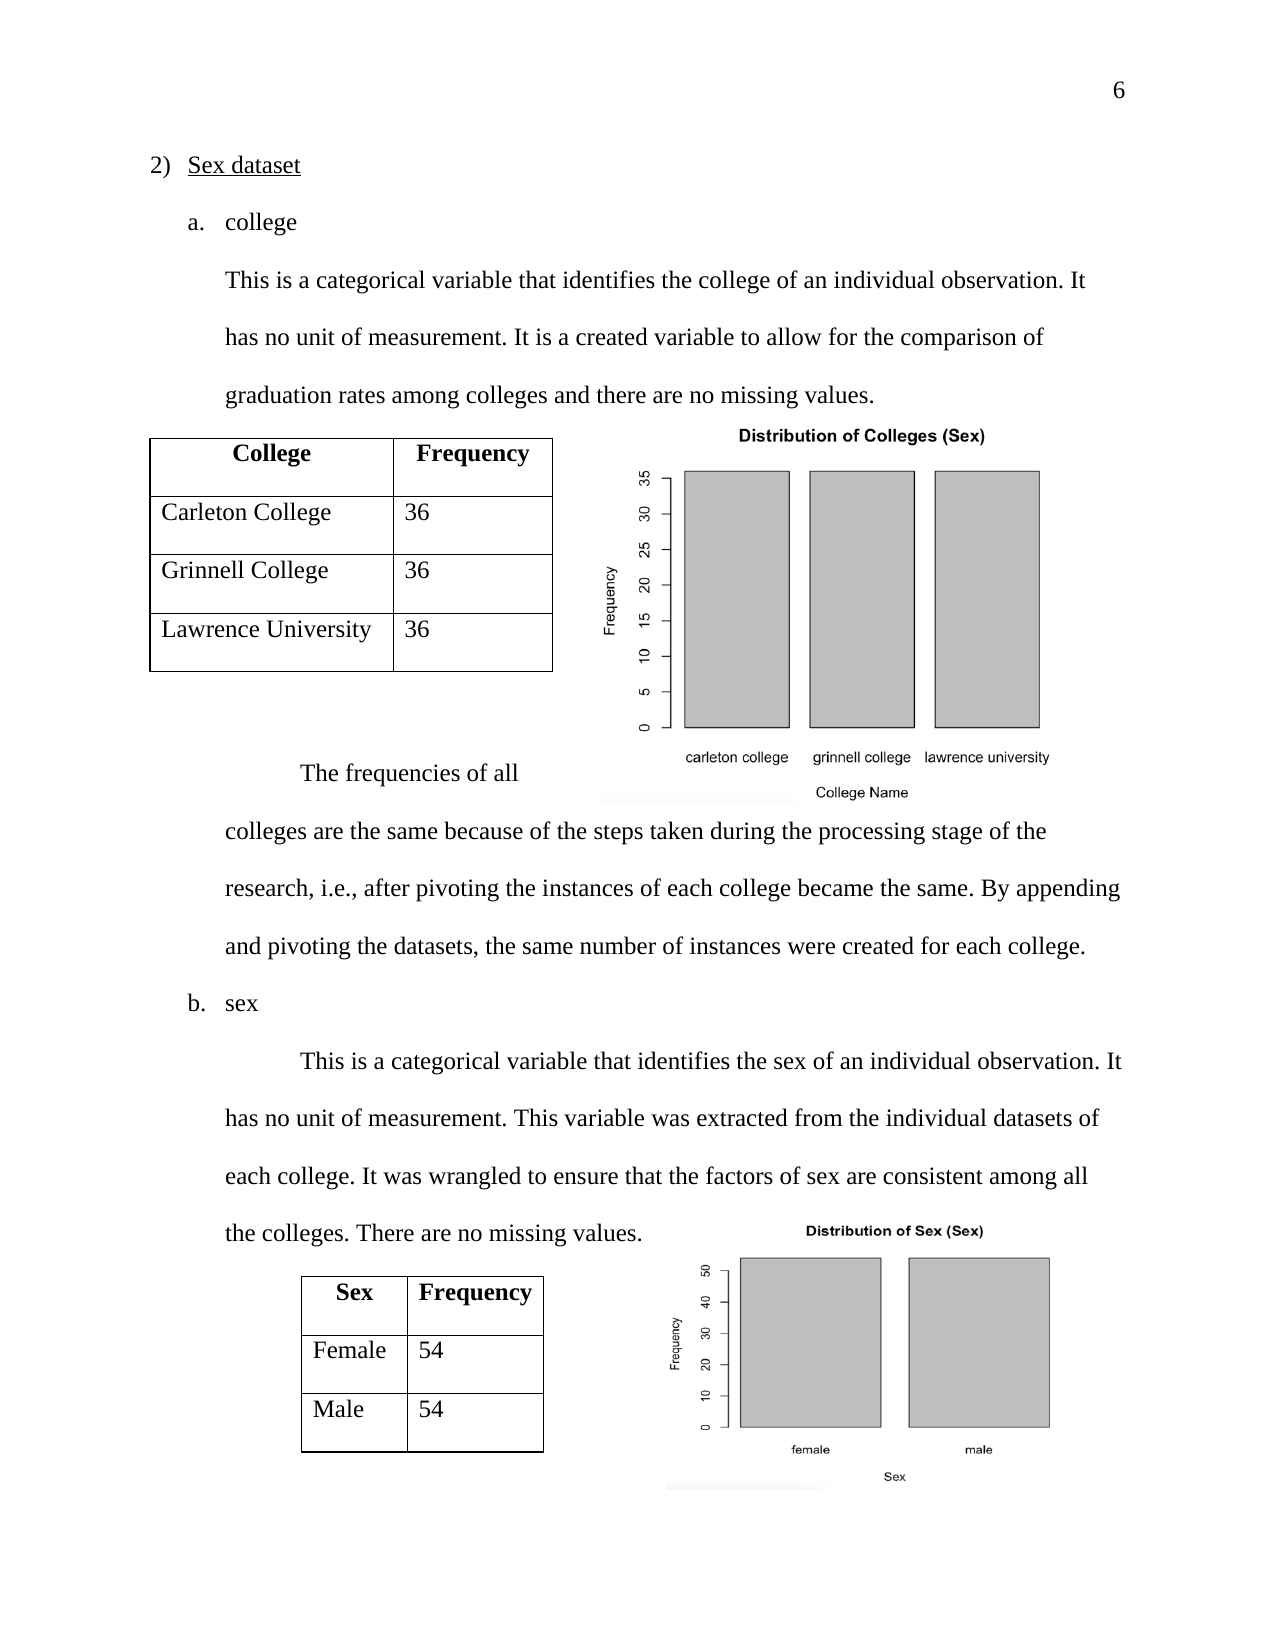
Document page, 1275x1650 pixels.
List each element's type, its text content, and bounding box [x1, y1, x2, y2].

table_cell 36 [394, 497, 552, 554]
list This is a categorical variable that identifies the sex of an individual observation. It has no unit of measurement. This variable was extracted from the individual datasets of each college. It was wrangled to ensure that the factors of sex are consistent among all the colleges. There are no missing values. [225, 1046, 1125, 1247]
table_cell Lawrence University [151, 614, 393, 671]
table_header Sex [302, 1277, 407, 1334]
picture [599, 416, 1070, 802]
table_header Frequency [408, 1277, 543, 1334]
table_cell Male [302, 1394, 407, 1451]
table_cell 54 [408, 1336, 543, 1393]
table_cell 36 [394, 614, 552, 671]
list This is a categorical variable that identifies the college of an individual observation. It has no unit of measurement. It is a created variable to allow for the comparison of graduation rates among colleges and there are no missing values. [225, 265, 1125, 409]
table_cell Carleton College [151, 497, 393, 554]
picture [665, 1215, 1063, 1488]
table_cell 36 [394, 555, 552, 613]
table_cell 54 [408, 1394, 543, 1451]
list college [187, 207, 1125, 236]
table_header College [151, 439, 393, 496]
list sex [187, 988, 1125, 1017]
table_cell Female [302, 1336, 407, 1393]
table_cell Grinnell College [151, 555, 393, 613]
table_header Frequency [394, 439, 552, 496]
list Sex dataset [150, 150, 1125, 179]
text The frequencies of all colleges are the same because of the steps taken during the processing stage of the research, i.e., after pivoting the instances of each college became the same. By appending and pivoting the datasets, the same number of instances were created for each college. [225, 758, 1125, 960]
